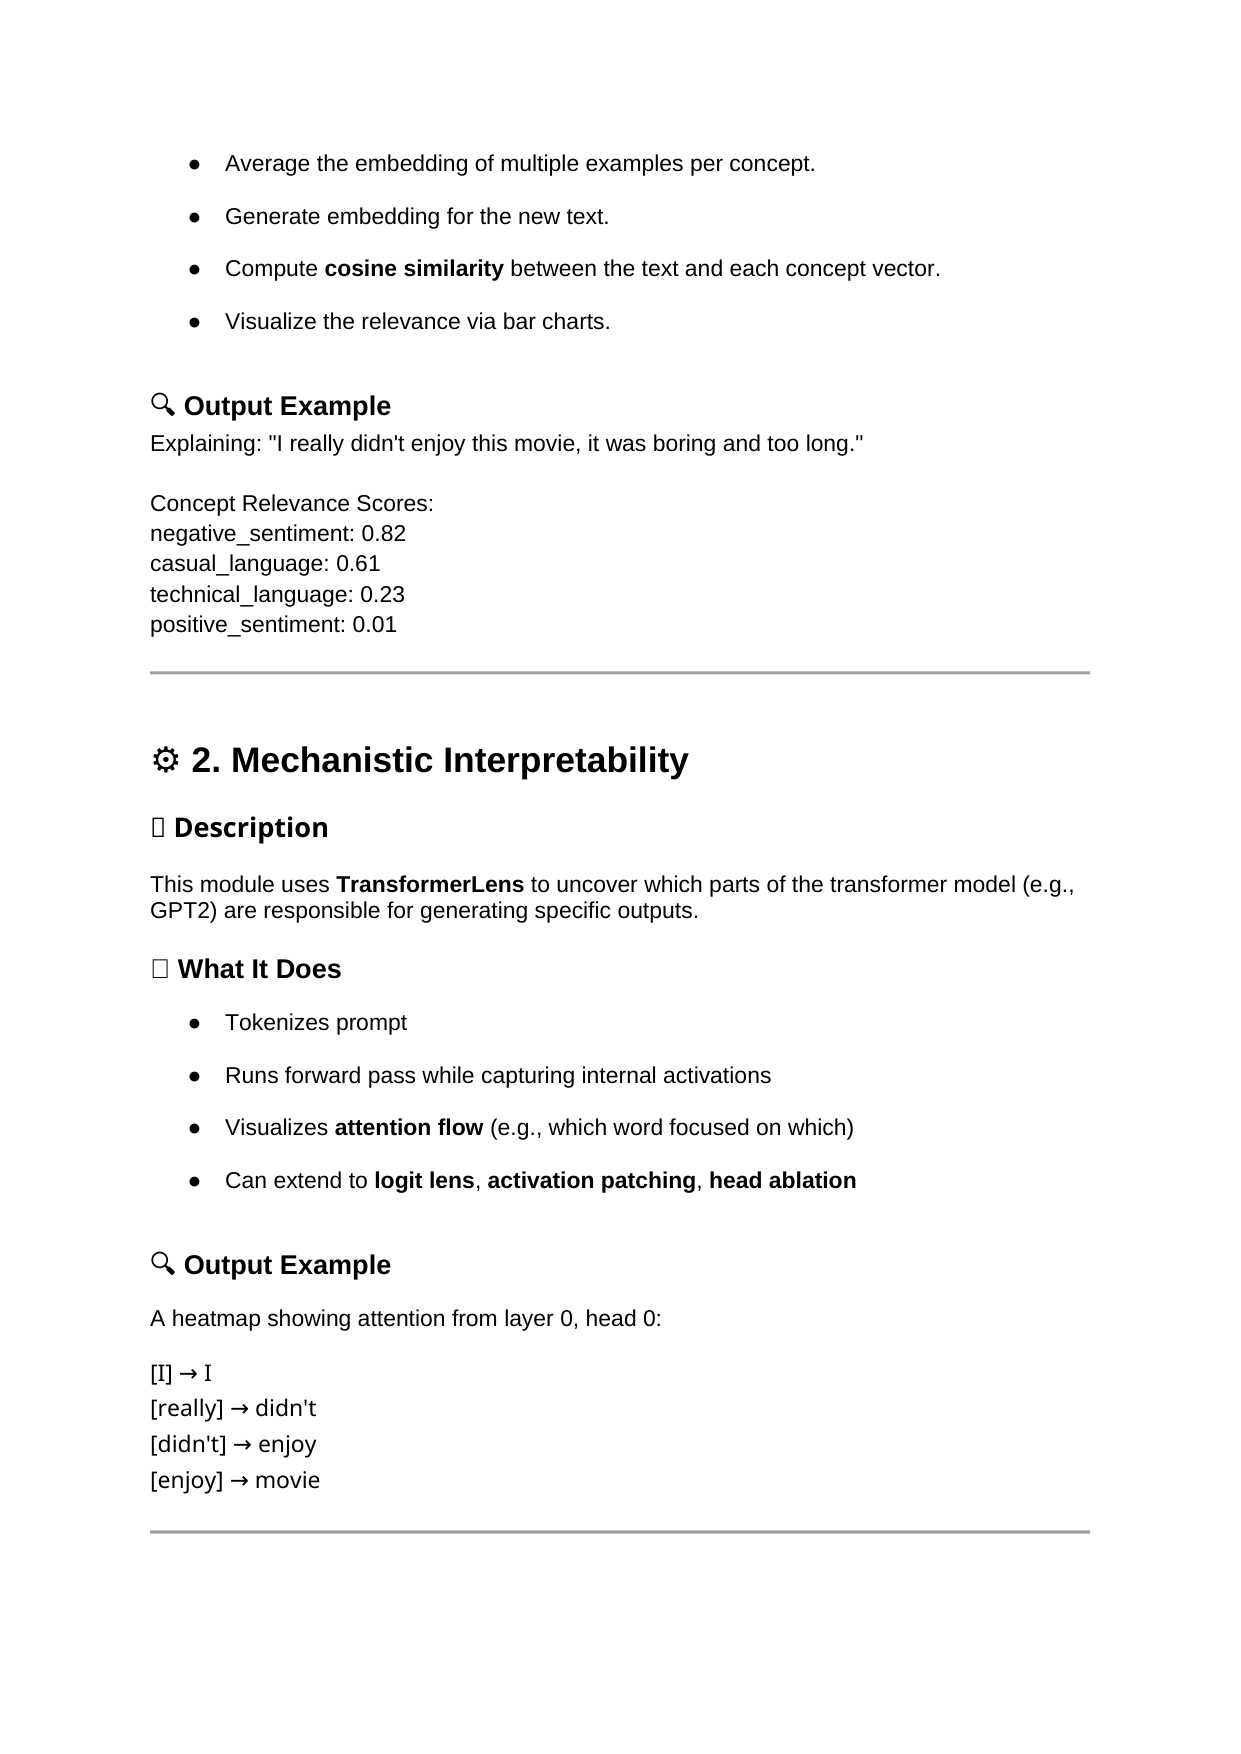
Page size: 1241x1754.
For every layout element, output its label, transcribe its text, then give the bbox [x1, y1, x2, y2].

text A heatmap showing attention from layer 0, head 0: [150, 1305, 1090, 1331]
subtitle 🔬 What It Does [150, 953, 1090, 984]
subtitle 🔍 Output Example [150, 390, 1090, 421]
list Visualizes attention flow (e.g., which word focused on which) [187, 1114, 1090, 1167]
text [didn't] → enjoy [150, 1428, 1090, 1459]
text casual_language: 0.61 [150, 550, 1090, 577]
list Runs forward pass while capturing internal activations [187, 1062, 1090, 1114]
subtitle ⚙️ 2. Mechanistic Interpretability [150, 739, 1090, 780]
subtitle 🔍 Output Example [150, 1249, 1090, 1280]
text Concept Relevance Scores: [150, 490, 1090, 516]
text negative_sentiment: 0.82 [150, 520, 1090, 547]
list Visualize the relevance via bar charts. [187, 308, 1090, 361]
text [I] → I [150, 1356, 1090, 1388]
list Tokenizes prompt [187, 1009, 1090, 1062]
text positive_sentiment: 0.01 [150, 611, 1090, 637]
text [enjoy] → movie [150, 1464, 1090, 1496]
subtitle ✅ Description [150, 809, 1090, 846]
list Generate embedding for the new text. [187, 203, 1090, 255]
text Explaining: "I really didn't enjoy this movie, it was boring and too long." [150, 429, 1090, 456]
text technical_language: 0.23 [150, 581, 1090, 607]
text This module uses TransformerLens to uncover which parts of the transformer model (e.g., GPT2) are responsible for generating specific outputs. [150, 871, 1090, 923]
text [really] → didn't [150, 1392, 1090, 1424]
list Average the embedding of multiple examples per concept. [187, 150, 1090, 203]
list Compute cosine similarity between the text and each concept vector. [187, 255, 1090, 308]
list Can extend to logit lens, activation patching, head ablation [187, 1167, 1090, 1220]
